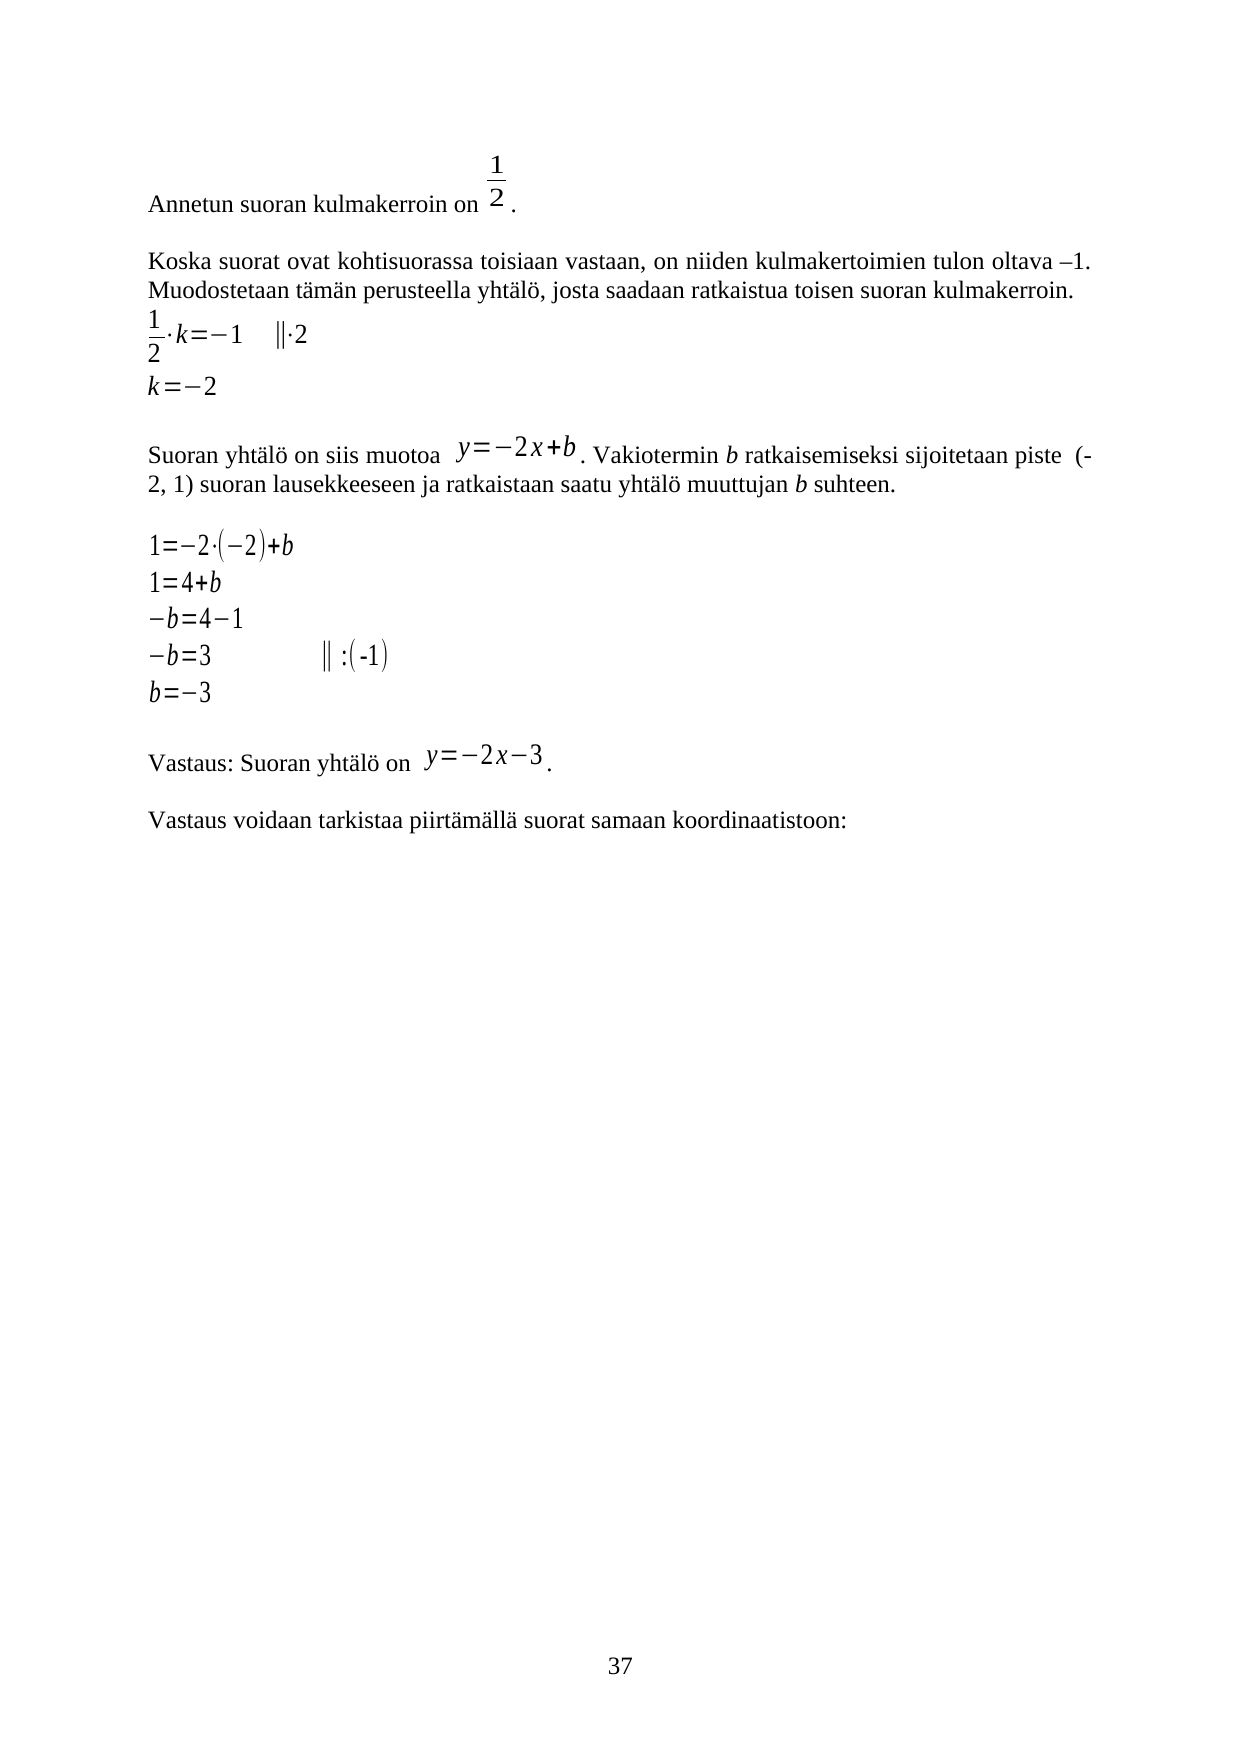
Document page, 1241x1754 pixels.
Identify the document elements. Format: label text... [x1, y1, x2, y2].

text Koska suorat ovat kohtisuorassa toisiaan vastaan, on niiden kulmakertoimien tulon oltava –1. Muodostetaan tämän perusteella yhtälö, josta saadaan ratkaistua toisen suoran kulmakerroin. [148, 246, 1092, 304]
text Suoran yhtälö on siis muotoa . Vakiotermin b ratkaisemiseksi sijoitetaan piste (-2, 1) suoran lausekkeeseen ja ratkaistaan saatu yhtälö muuttujan b suhteen. [148, 430, 1092, 497]
text Annetun suoran kulmakerroin on . [148, 150, 1092, 218]
text Vastaus voidaan tarkistaa piirtämällä suorat samaan koordinaatistoon: [148, 805, 1092, 834]
text Vastaus: Suoran yhtälö on . [148, 738, 1092, 777]
